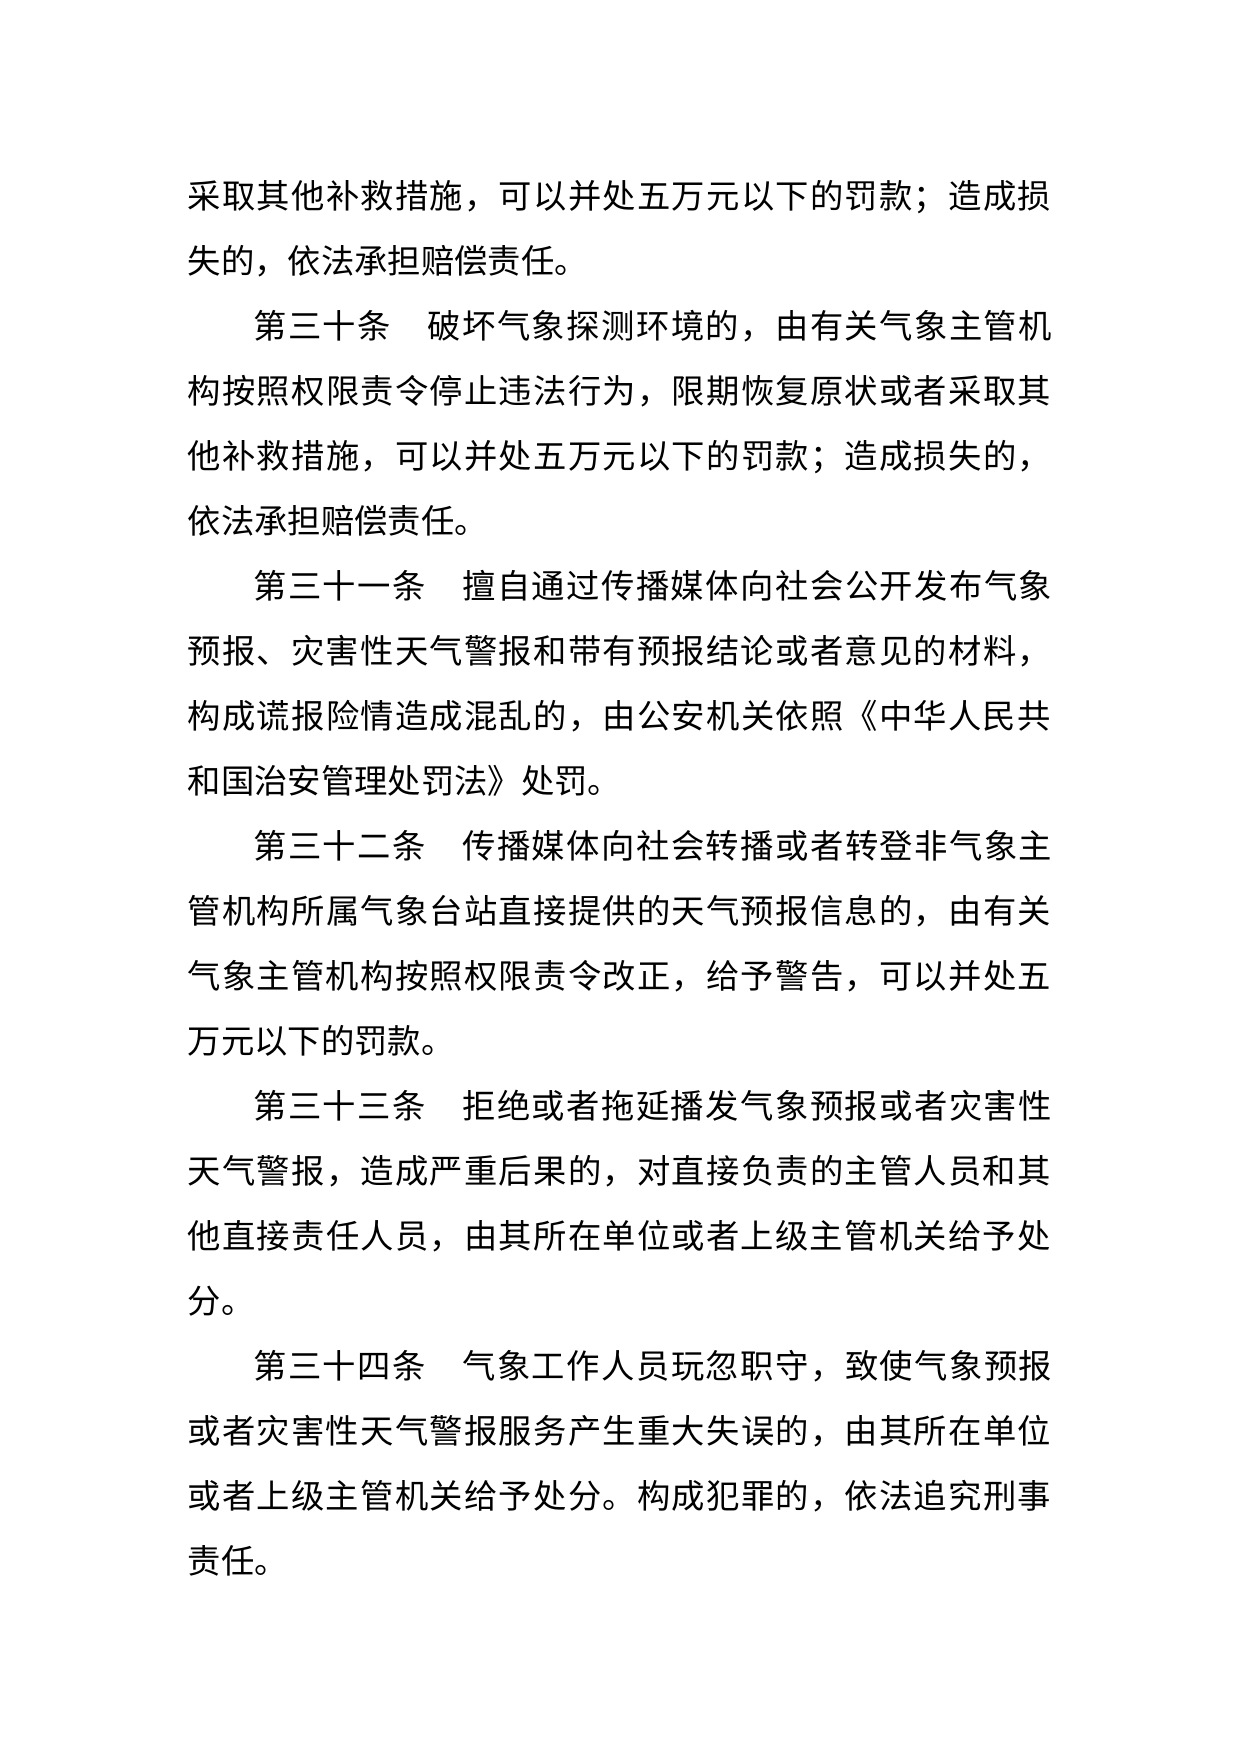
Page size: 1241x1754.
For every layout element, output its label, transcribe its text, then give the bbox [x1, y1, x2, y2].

text 第三十二条 传播媒体向社会转播或者转登非气象主管机构所属气象台站直接提供的天气预报信息的，由有关气象主管机构按照权限责令改正，给予警告，可以并处五万元以下的罚款。 [187, 812, 1053, 1072]
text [187, 162, 1053, 292]
text 第三十四条 气象工作人员玩忽职守，致使气象预报或者灾害性天气警报服务产生重大失误的，由其所在单位或者上级主管机关给予处分。构成犯罪的，依法追究刑事责任。 [187, 1332, 1053, 1592]
text 第三十一条 擅自通过传播媒体向社会公开发布气象预报、灾害性天气警报和带有预报结论或者意见的材料，构成谎报险情造成混乱的，由公安机关依照《中华人民共和国治安管理处罚法》处罚。 [187, 552, 1053, 812]
text 第三十三条 拒绝或者拖延播发气象预报或者灾害性天气警报，造成严重后果的，对直接负责的主管人员和其他直接责任人员，由其所在单位或者上级主管机关给予处分。 [187, 1072, 1053, 1332]
text 第三十条 破坏气象探测环境的，由有关气象主管机构按照权限责令停止违法行为，限期恢复原状或者采取其他补救措施，可以并处五万元以下的罚款；造成损失的，依法承担赔偿责任。 [187, 292, 1053, 552]
